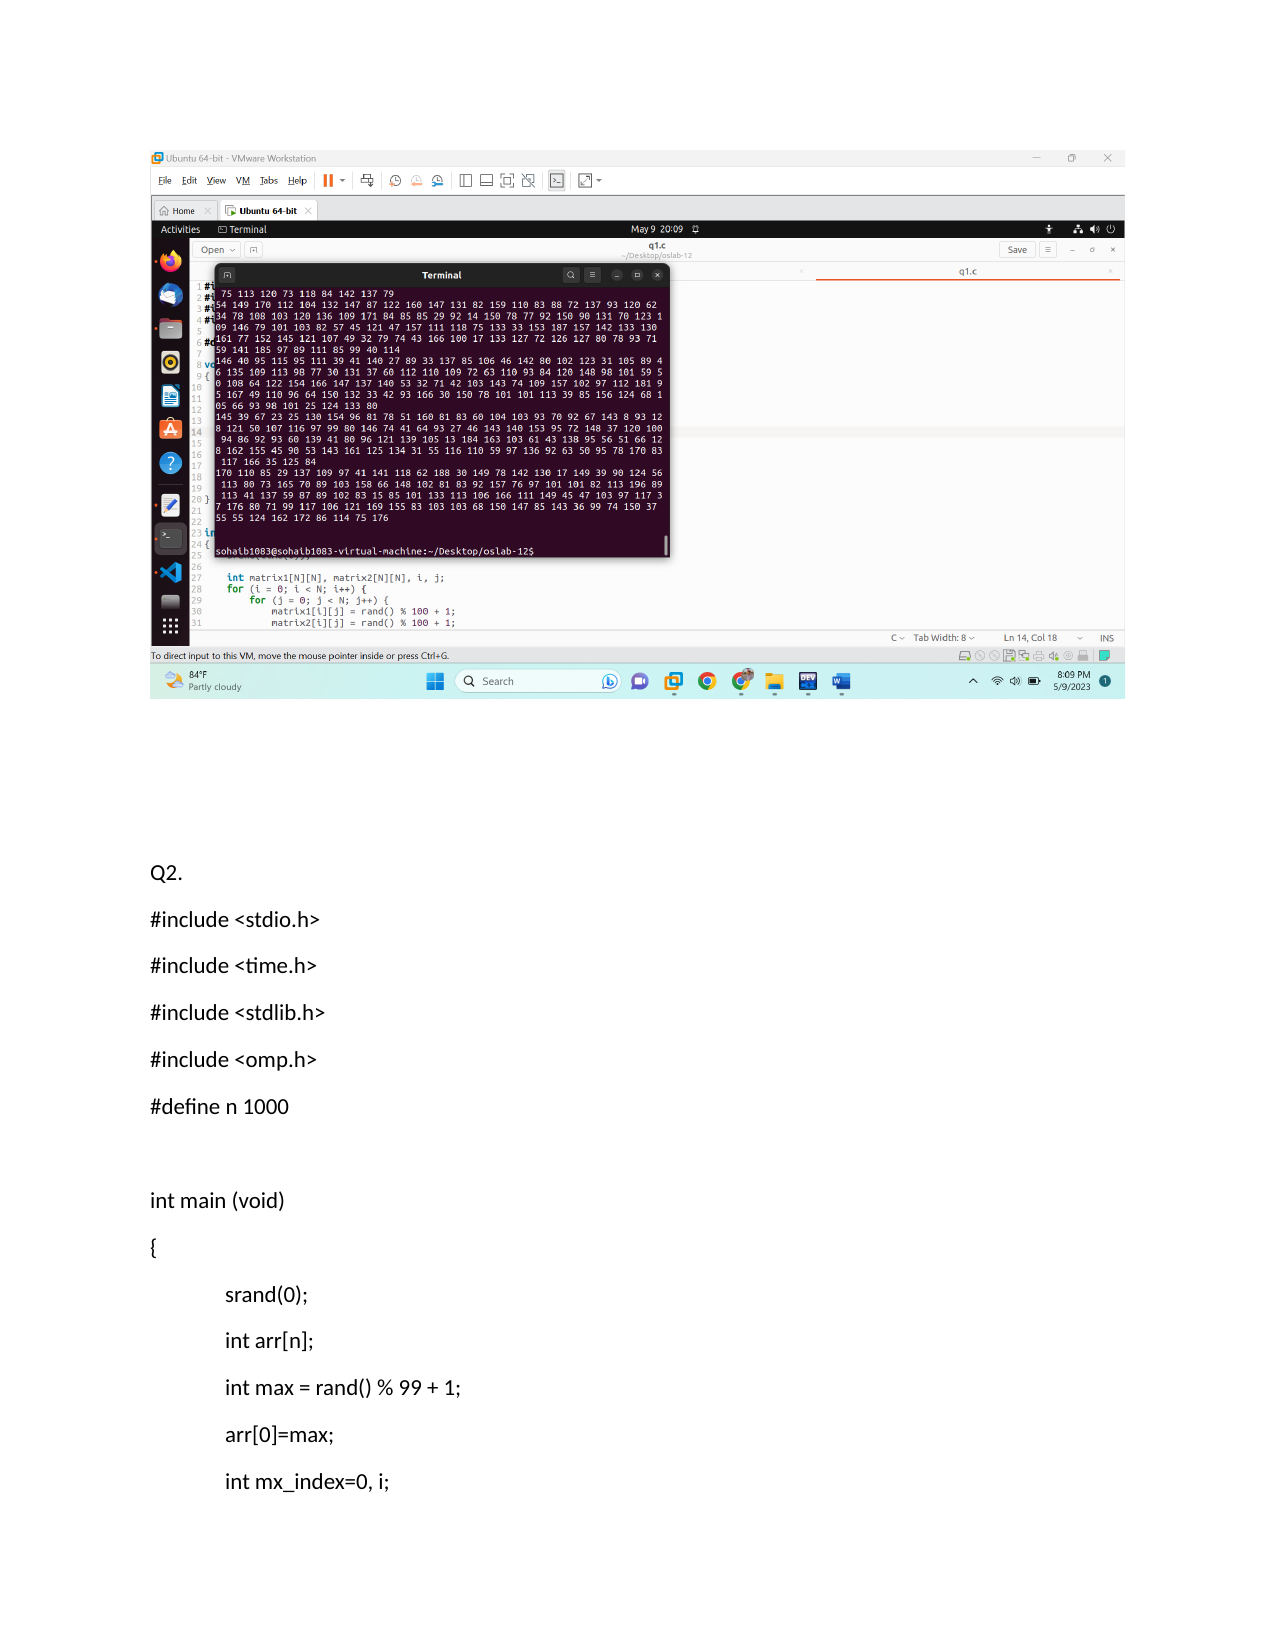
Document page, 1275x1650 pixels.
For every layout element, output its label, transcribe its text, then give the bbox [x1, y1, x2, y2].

text #include <stdlib.h> [150, 998, 1125, 1027]
text #include <stdio.h> [150, 905, 1125, 933]
text #include <omp.h> [150, 1045, 1125, 1073]
text int main (void) [150, 1186, 1125, 1214]
text int mx_index=0, i; [150, 1467, 1125, 1495]
text int arr[n]; [150, 1327, 1125, 1355]
text Q2. [150, 858, 1125, 886]
text int max = rand() % 99 + 1; [150, 1373, 1125, 1402]
text #define n 1000 [150, 1092, 1125, 1120]
text srand(0); [150, 1280, 1125, 1308]
picture [150, 150, 1125, 699]
text { [150, 1233, 1125, 1261]
text arr[0]=max; [150, 1420, 1125, 1448]
text #include <time.h> [150, 952, 1125, 980]
